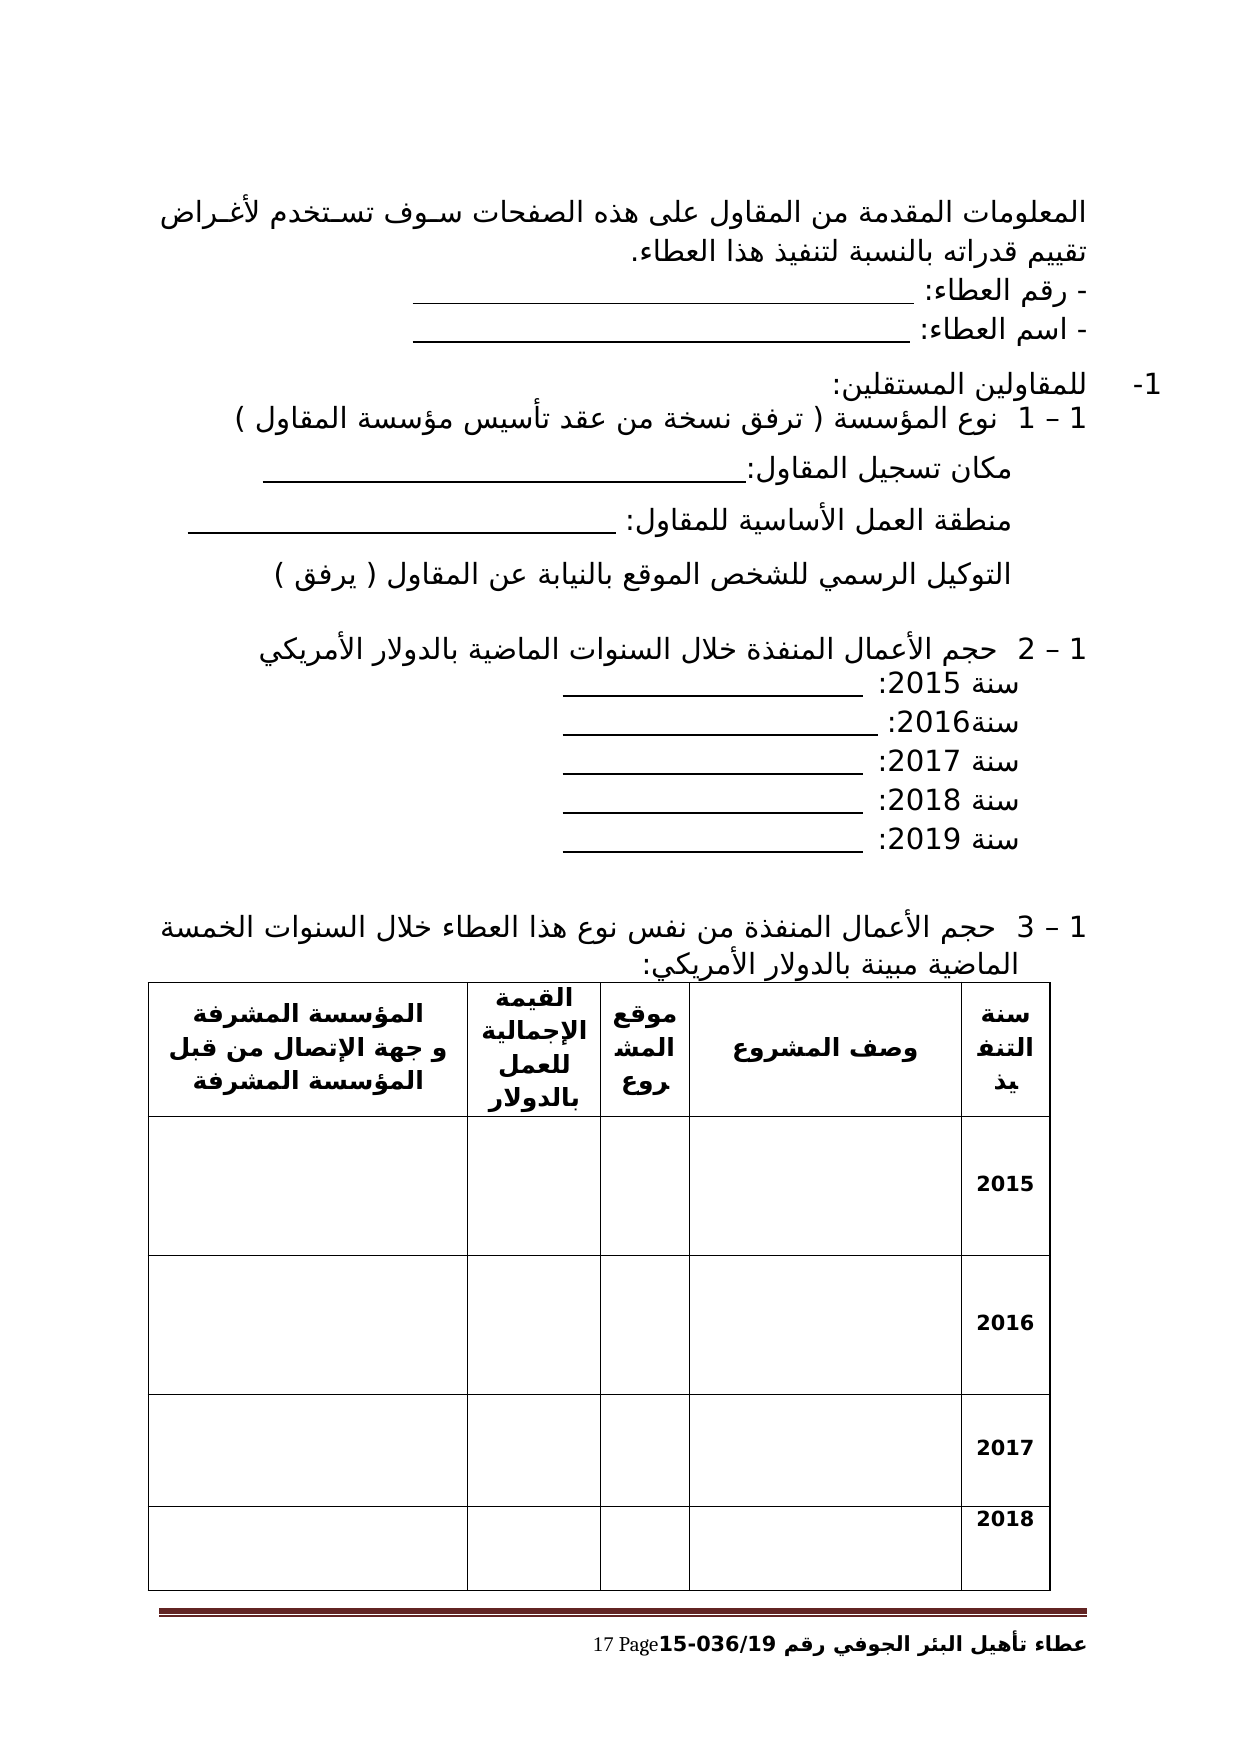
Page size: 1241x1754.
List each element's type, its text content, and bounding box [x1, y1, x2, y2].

text - رقم العطاء: [159, 273, 1087, 307]
text منطقة العمل الأساسية للمقاول: [159, 503, 1087, 537]
table_cell [468, 1117, 600, 1255]
table_cell [468, 1507, 600, 1589]
text المعلومات المقدمة من المقاول على هذه الصفحات سوف تستخدم لأغراض تقييم قدراته بالنسبة لتنفيذ هذا العطاء. [159, 196, 1087, 268]
table_cell [601, 1507, 689, 1589]
table_cell [149, 1117, 467, 1255]
table_cell [468, 1256, 600, 1394]
text التوكيل الرسمي للشخص الموقع بالنيابة عن المقاول ( يرفق ) [159, 554, 1087, 591]
table_cell 2016 [962, 1256, 1049, 1394]
text سنة 2019: [159, 822, 1020, 856]
text - اسم العطاء: [159, 312, 1087, 346]
text سنة2016: [159, 705, 1020, 739]
text 1 – 3 حجم الأعمال المنفذة من نفس نوع هذا العطاء خلال السنوات الخمسة الماضية مبينة بالدولار الأمريكي: [159, 907, 1087, 982]
table_cell [690, 1507, 961, 1589]
table_cell [149, 1256, 467, 1394]
table_header المؤسسة المشرفة و جهة الإتصال من قبل المؤسسة المشرفة [149, 983, 467, 1116]
text سنة 2015: [159, 666, 1020, 700]
table_cell [690, 1117, 961, 1255]
table_header القيمة الإجمالية للعمل بالدولار [468, 983, 600, 1116]
text مكان تسجيل المقاول: [159, 452, 1087, 486]
text سنة 2018: [159, 783, 1020, 817]
table_cell 2017 [962, 1395, 1049, 1506]
table_cell 2018 [962, 1507, 1049, 1589]
table_header وصف المشروع [690, 983, 961, 1116]
table_cell [468, 1395, 600, 1506]
table_cell [601, 1256, 689, 1394]
table_header موقع المشروع [601, 983, 689, 1116]
table_cell [149, 1395, 467, 1506]
table_header سنة التنفيذ [962, 983, 1049, 1116]
text 1 – 1 نوع المؤسسة ( ترفق نسخة من عقد تأسيس مؤسسة المقاول ) [159, 401, 1087, 435]
table_cell 2015 [962, 1117, 1049, 1255]
table_cell [601, 1395, 689, 1506]
list للمقاولين المستقلين: [159, 363, 1133, 401]
text 1 – 2 حجم الأعمال المنفذة خلال السنوات الماضية بالدولار الأمريكي [159, 629, 1155, 666]
table_cell [690, 1395, 961, 1506]
table_cell [149, 1507, 467, 1589]
text سنة 2017: [159, 744, 1087, 778]
table_cell [690, 1256, 961, 1394]
table_cell [601, 1117, 689, 1255]
